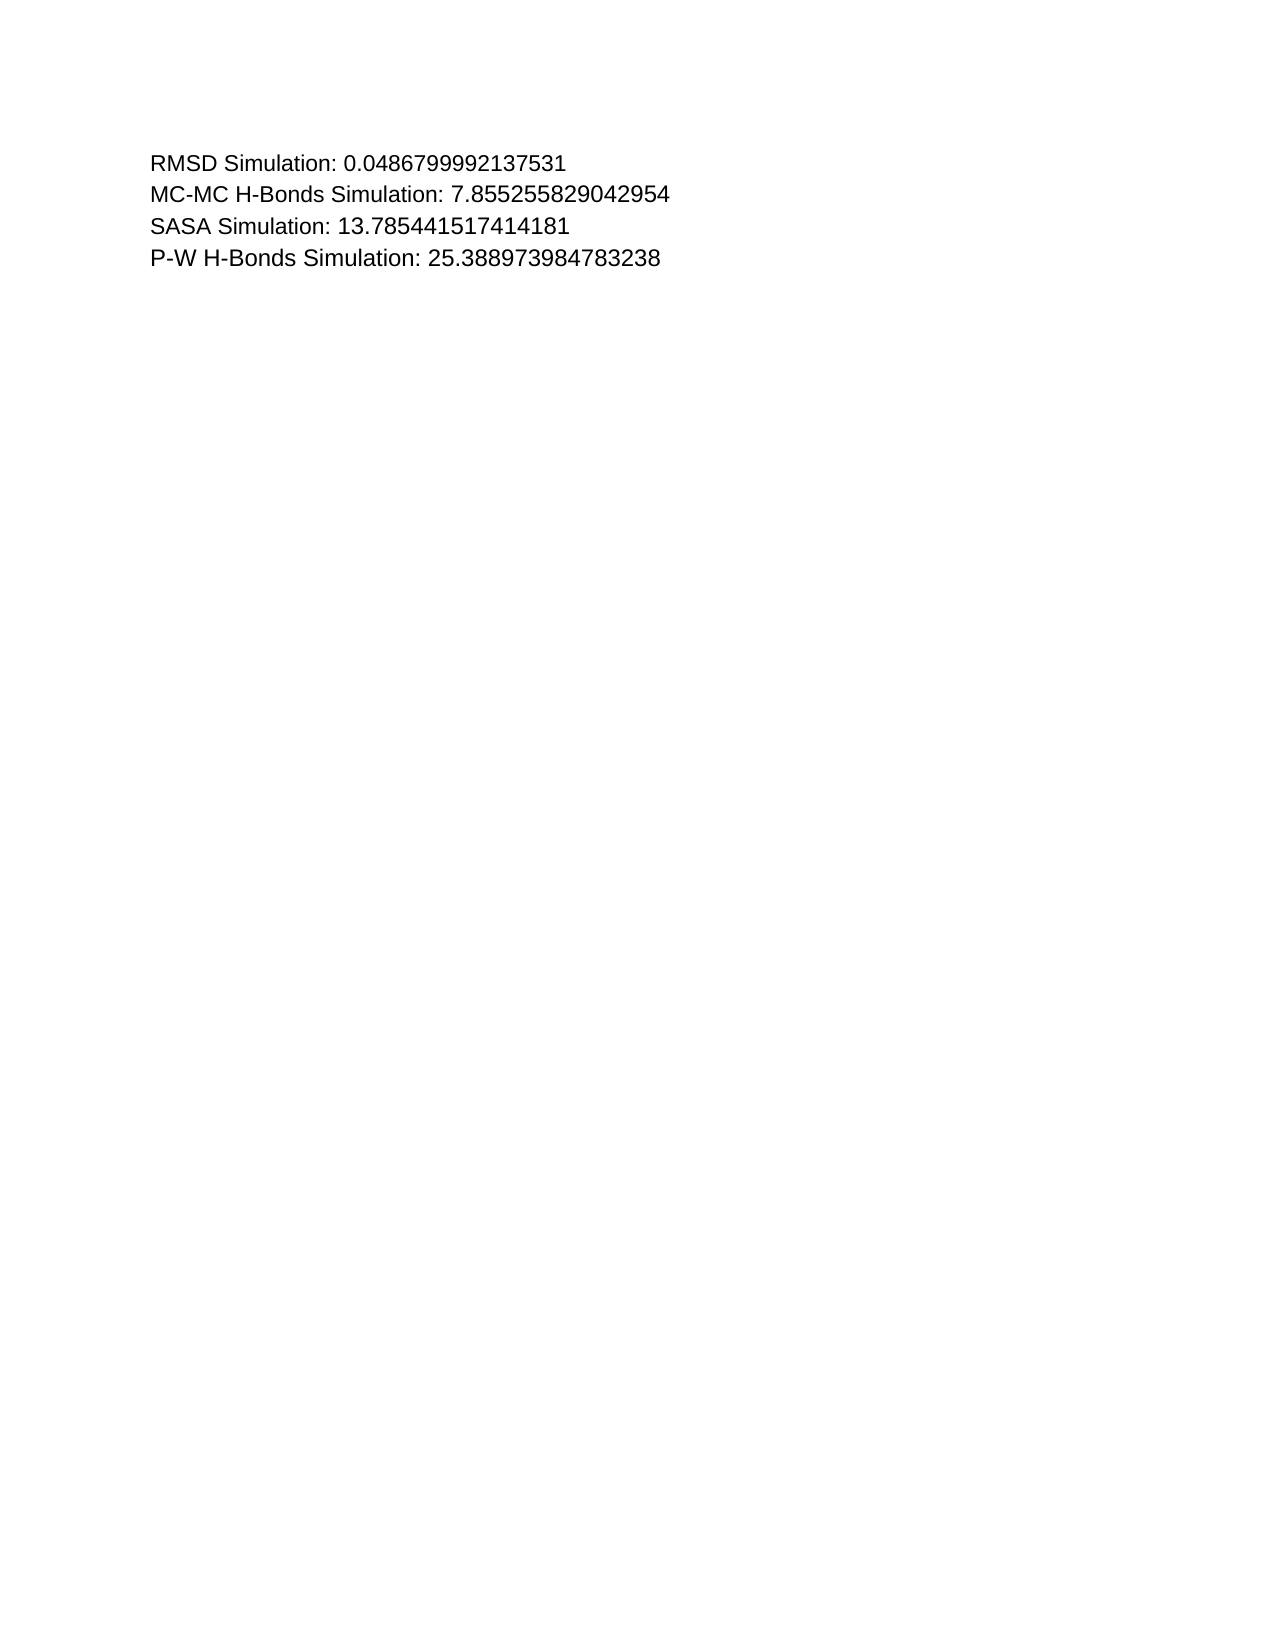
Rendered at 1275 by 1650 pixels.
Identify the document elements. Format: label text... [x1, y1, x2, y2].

text MC-MC H-Bonds Simulation: 7.855255829042954 [150, 180, 1125, 208]
text P-W H-Bonds Simulation: 25.388973984783238 [150, 243, 1125, 271]
text RMSD Simulation: 0.0486799992137531 [150, 150, 1125, 176]
text SASA Simulation: 13.785441517414181 [150, 212, 1125, 239]
